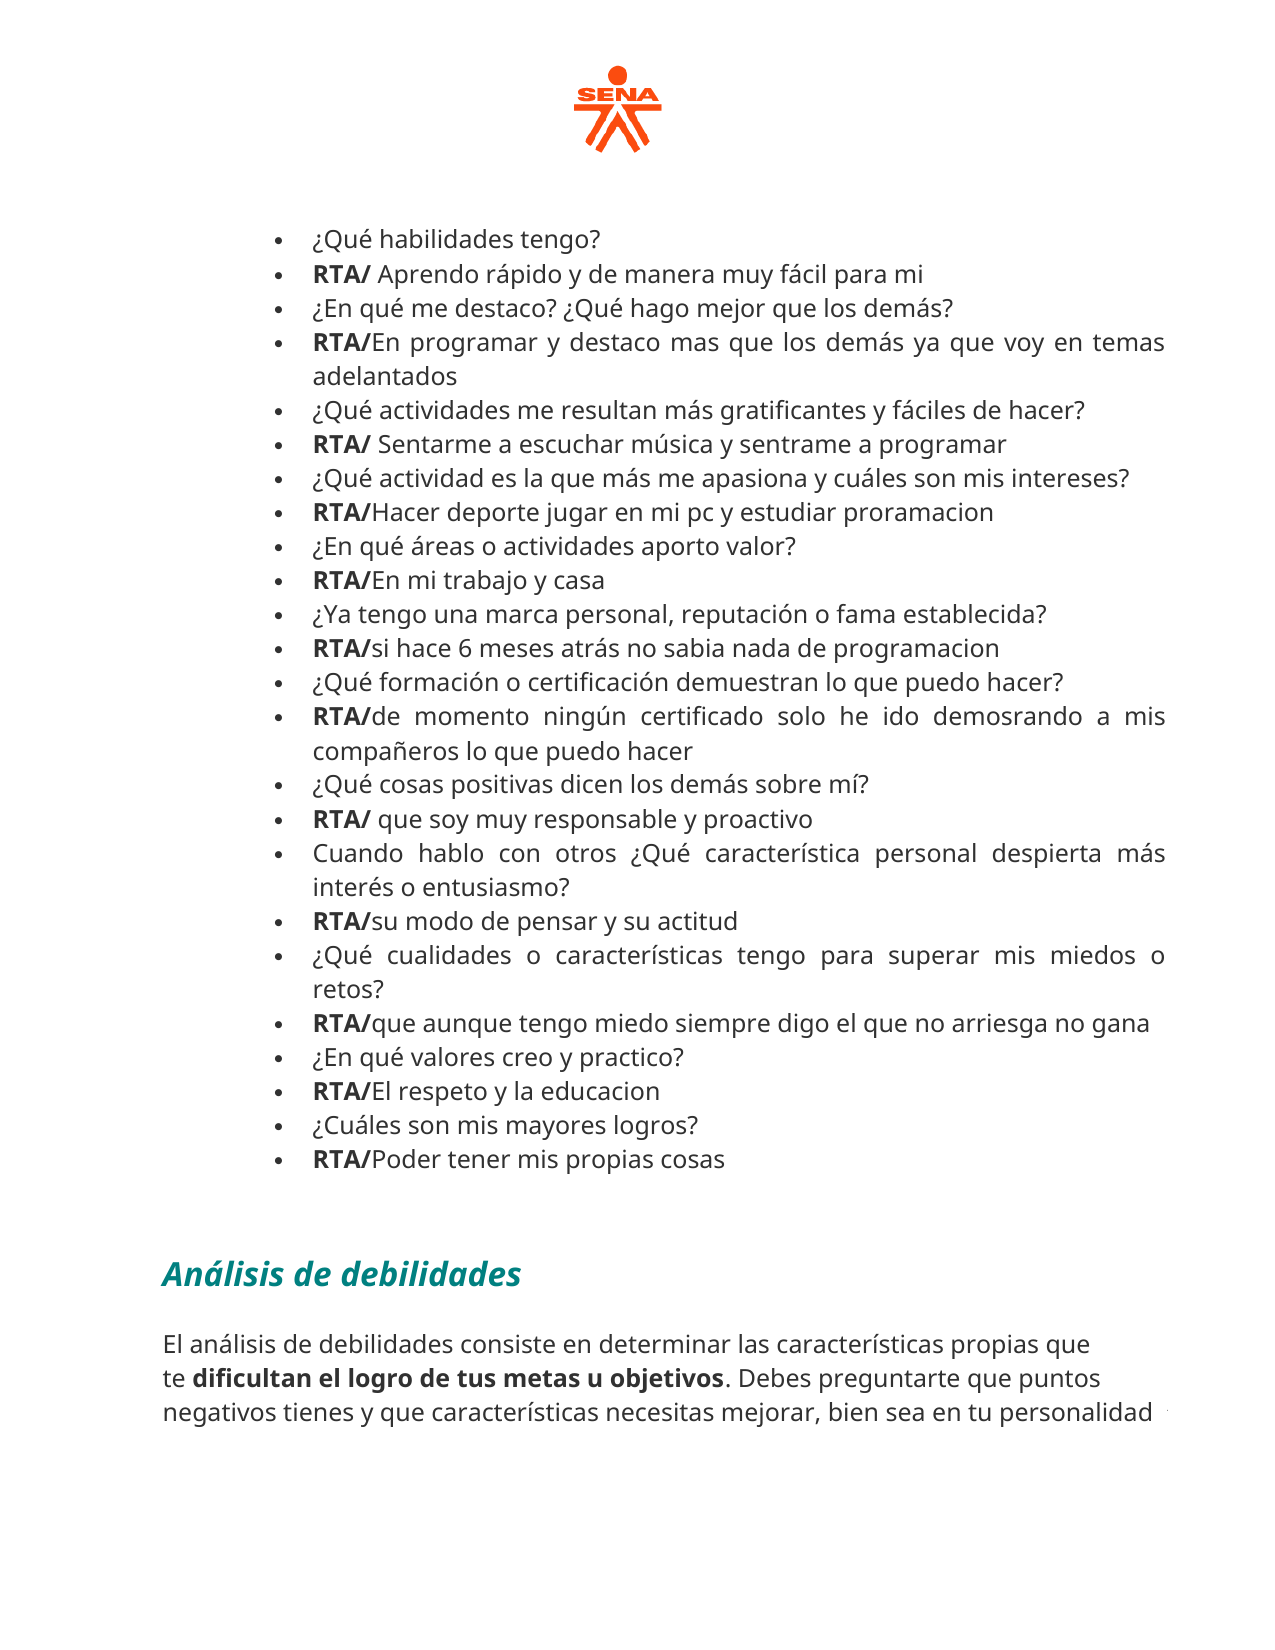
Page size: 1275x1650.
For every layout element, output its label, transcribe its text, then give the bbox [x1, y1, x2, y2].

list RTA/que aunque tengo miedo siempre digo el que no arriesga no gana [275, 1006, 1167, 1040]
list ¿En qué me destaco? ¿Qué hago mejor que los demás? [275, 290, 1167, 324]
picture [564, 62, 668, 157]
list ¿Ya tengo una marca personal, reputación o fama establecida? [275, 597, 1167, 631]
list RTA/ Sentarme a escuchar música y sentrame a programar [275, 427, 1167, 461]
list RTA/En programar y destaco mas que los demás ya que voy en temas adelantados [275, 324, 1167, 392]
list ¿Qué formación o certificación demuestran lo que puedo hacer? [275, 665, 1167, 699]
list RTA/de momento ningún certificado solo he ido demosrando a mis compañeros lo que puedo hacer [275, 699, 1167, 767]
list ¿Qué actividad es la que más me apasiona y cuáles son mis intereses? [275, 461, 1167, 495]
list ¿En qué valores creo y practico? [275, 1040, 1167, 1074]
list RTA/Poder tener mis propias cosas [275, 1142, 1167, 1176]
list ¿Qué habilidades tengo? [275, 222, 1167, 256]
list ¿Qué cosas positivas dicen los demás sobre mí? [275, 767, 1167, 801]
list ¿Qué cualidades o características tengo para superar mis miedos o retos? [275, 937, 1167, 1006]
list RTA/El respeto y la educacion [275, 1074, 1167, 1108]
list RTA/Hacer deporte jugar en mi pc y estudiar proramacion [275, 495, 1167, 529]
list RTA/En mi trabajo y casa [275, 563, 1167, 597]
list Cuando hablo con otros ¿Qué característica personal despierta más interés o entusiasmo? [275, 835, 1167, 903]
list ¿Cuáles son mis mayores logros? [275, 1108, 1167, 1142]
list RTA/ Aprendo rápido y de manera muy fácil para mi [275, 256, 1167, 290]
list RTA/su modo de pensar y su actitud [275, 903, 1167, 937]
subtitle Análisis de debilidades [162, 1250, 1167, 1296]
list ¿Qué actividades me resultan más gratificantes y fáciles de hacer? [275, 392, 1167, 427]
list RTA/ que soy muy responsable y proactivo [275, 801, 1167, 835]
list ¿En qué áreas o actividades aporto valor? [275, 529, 1167, 563]
list RTA/si hace 6 meses atrás no sabia nada de programacion [275, 631, 1167, 665]
